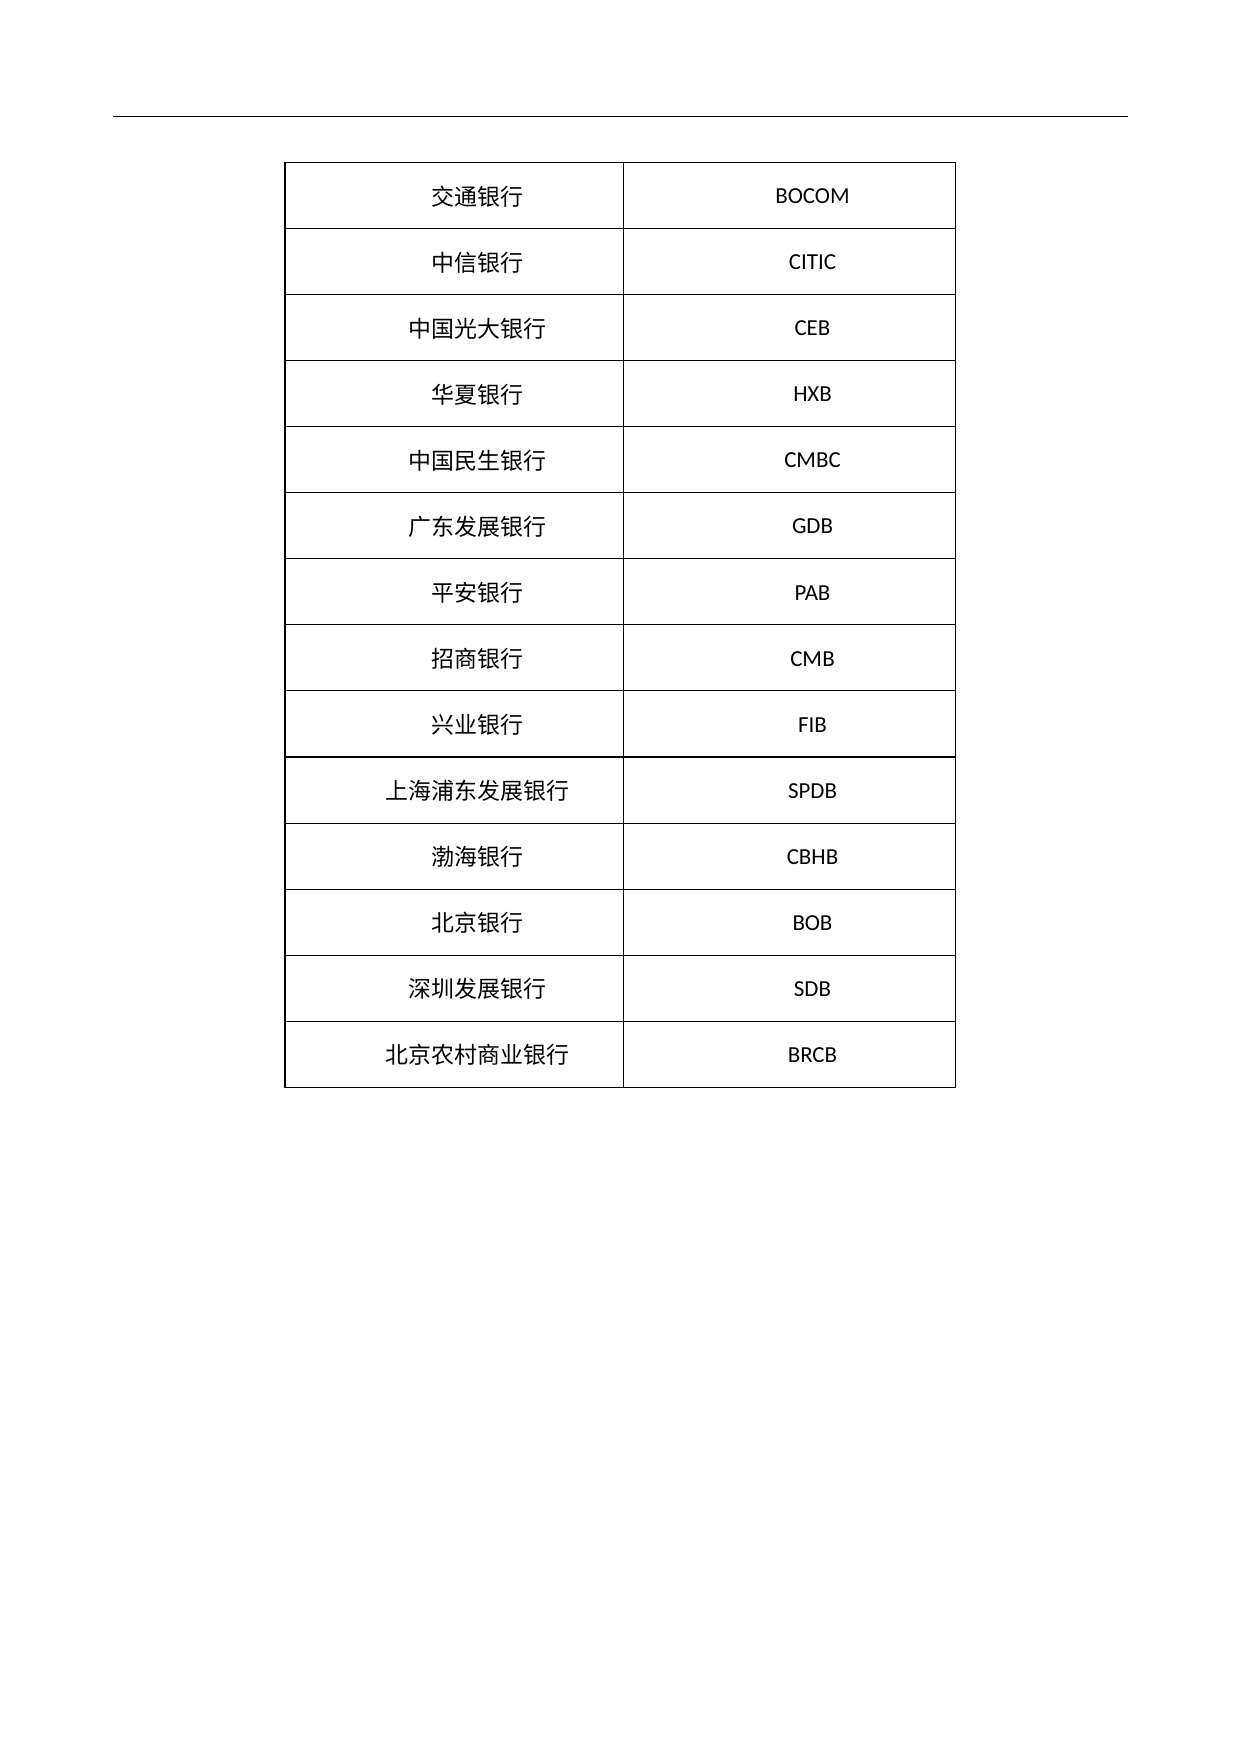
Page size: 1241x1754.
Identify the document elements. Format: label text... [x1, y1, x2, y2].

table_cell 交通银行 [286, 163, 623, 228]
table_cell HXB [624, 361, 955, 426]
table_cell CEB [624, 295, 955, 360]
table_cell FIB [624, 691, 955, 756]
table_cell SPDB [624, 758, 955, 822]
table_cell 北京银行 [286, 890, 623, 954]
table_cell BRCB [624, 1022, 955, 1087]
table_cell 中国光大银行 [286, 295, 623, 360]
table_cell BOB [624, 890, 955, 954]
table_cell 北京农村商业银行 [286, 1022, 623, 1087]
table_cell CMB [624, 625, 955, 690]
table_cell 深圳发展银行 [286, 956, 623, 1021]
table_cell 中国民生银行 [286, 427, 623, 492]
table_cell 华夏银行 [286, 361, 623, 426]
table_cell 广东发展银行 [286, 493, 623, 558]
table_cell PAB [624, 559, 955, 624]
table_cell SDB [624, 956, 955, 1021]
table_cell 平安银行 [286, 559, 623, 624]
table_cell CMBC [624, 427, 955, 492]
table_cell CITIC [624, 229, 955, 294]
table_cell 兴业银行 [286, 691, 623, 756]
table_cell CBHB [624, 824, 955, 888]
table_cell GDB [624, 493, 955, 558]
table_cell 渤海银行 [286, 824, 623, 888]
table_cell 招商银行 [286, 625, 623, 690]
table_cell 上海浦东发展银行 [286, 758, 623, 822]
table_cell BOCOM [624, 163, 955, 228]
table_cell 中信银行 [286, 229, 623, 294]
